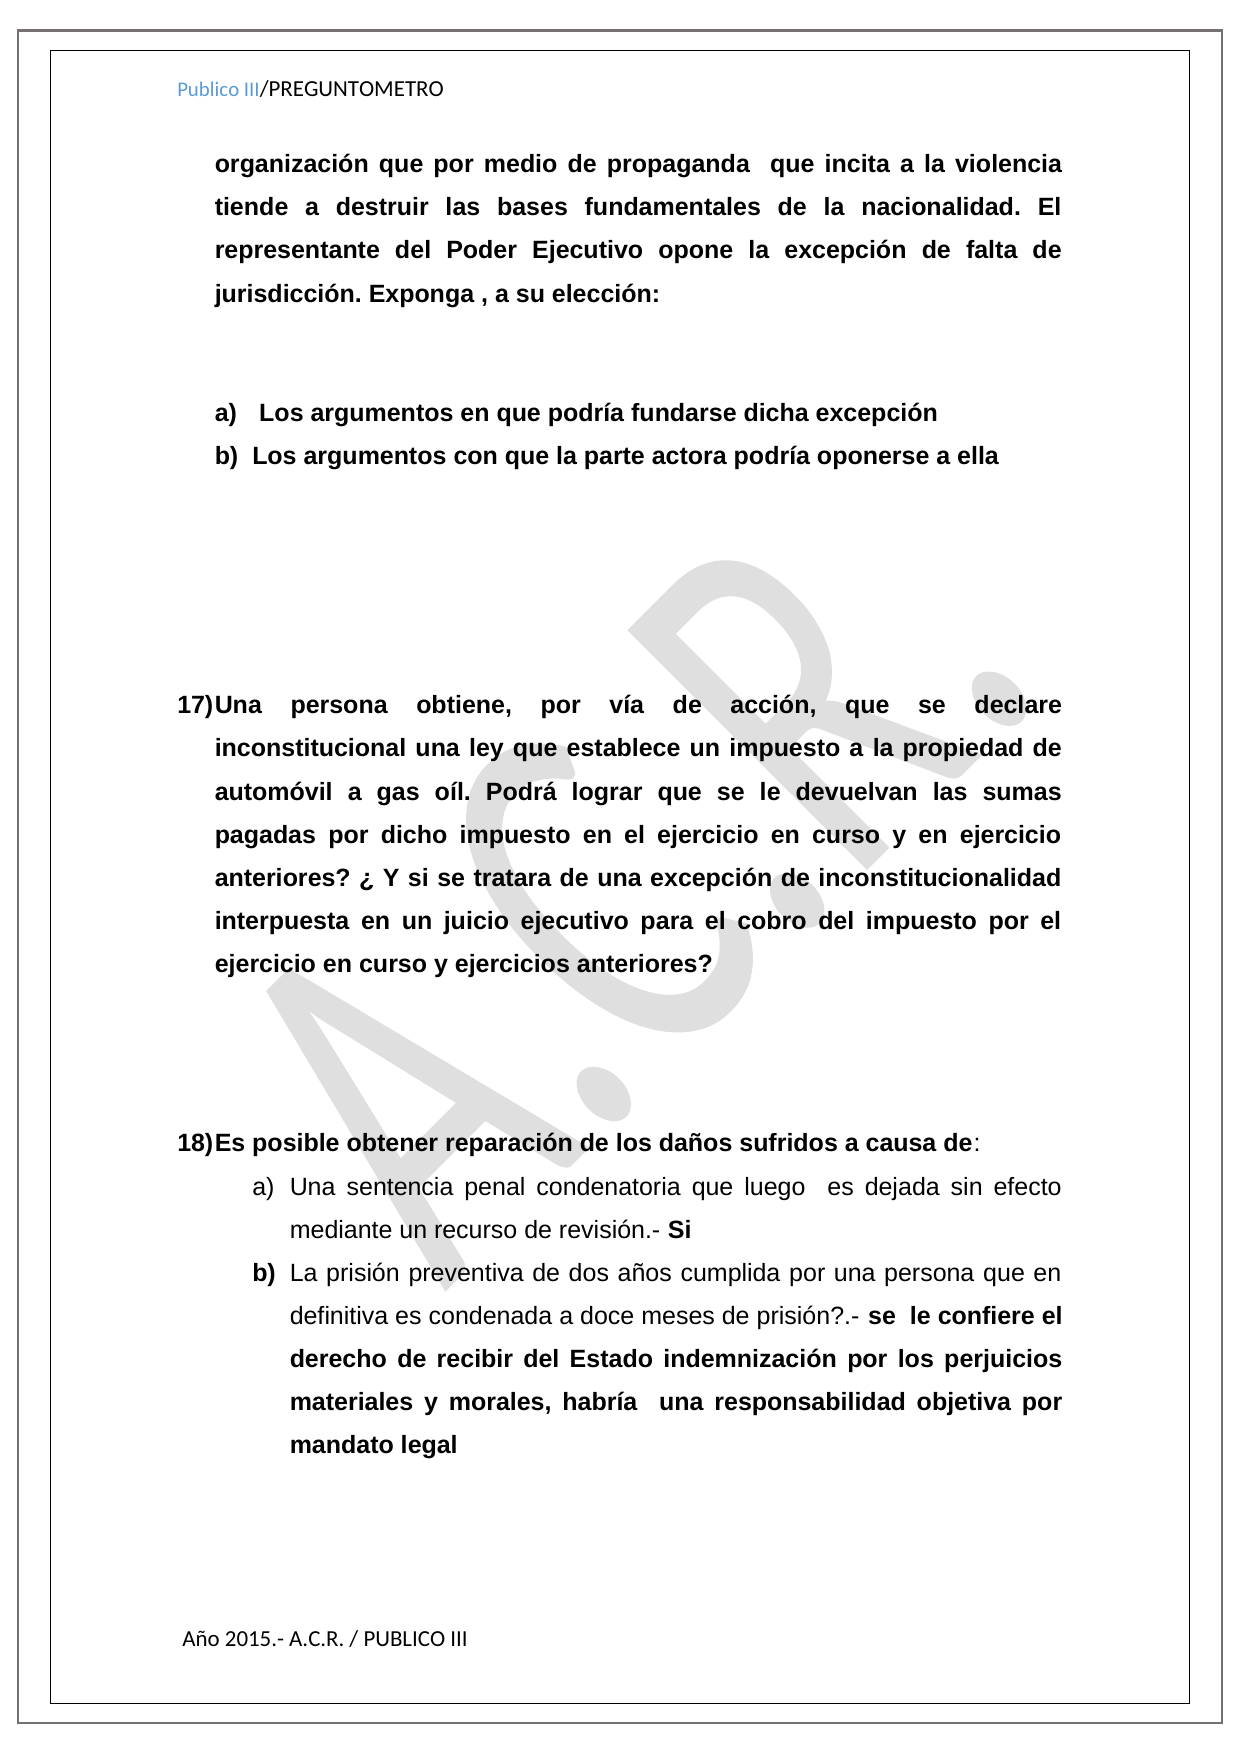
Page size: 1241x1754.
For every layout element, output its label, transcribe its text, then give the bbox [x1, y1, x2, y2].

list Es posible obtener reparación de los daños sufridos a causa de: [177, 1128, 1063, 1157]
list Una sentencia penal condenatoria que luego es dejada sin efecto mediante un recurso de revisión.- Si [252, 1171, 1063, 1243]
list Los argumentos con que la parte actora podría oponerse a ella [214, 441, 1063, 470]
list Una persona obtiene, por vía de acción, que se declare inconstitucional una ley que establece un impuesto a la propiedad de automóvil a gas oíl. Podrá lograr que se le devuelvan las sumas pagadas por dicho impuesto en el ejercicio en curso y en ejercicio anteriores? ¿ Y si se tratara de una excepción de inconstitucionalidad interpuesta en un juicio ejecutivo para el cobro del impuesto por el ejercicio en curso y ejercicios anteriores? [177, 690, 1063, 978]
list Los argumentos en que podría fundarse dicha excepción [214, 398, 1063, 427]
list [177, 149, 1063, 307]
list La prisión preventiva de dos años cumplida por una persona que en definitiva es condenada a doce meses de prisión?.- se le confiere el derecho de recibir del Estado indemnización por los perjuicios materiales y morales, habría una responsabilidad objetiva por mandato legal [252, 1258, 1063, 1459]
